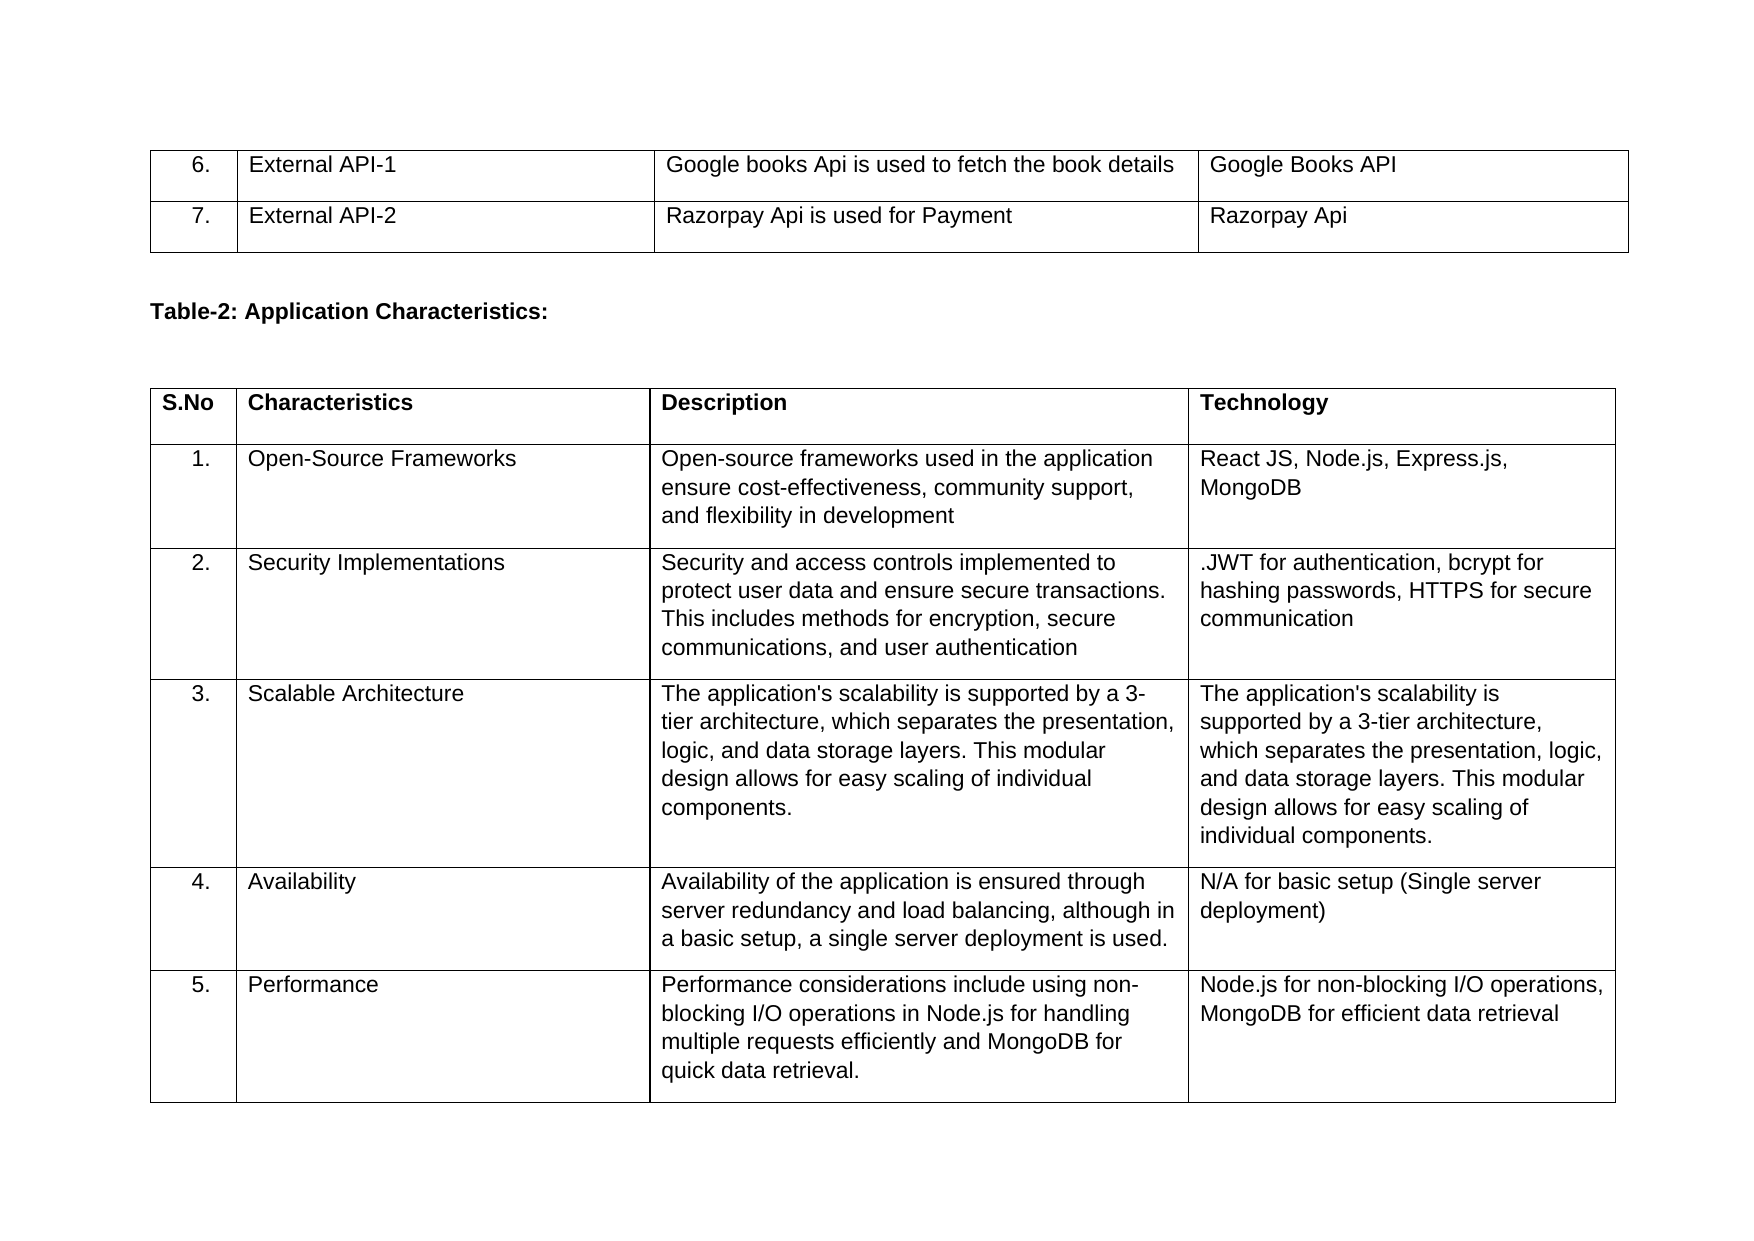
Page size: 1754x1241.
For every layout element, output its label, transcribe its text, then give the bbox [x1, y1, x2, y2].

table_header Description [651, 389, 1188, 444]
table_cell [151, 151, 237, 201]
table_cell .JWT for authentication, bcrypt for hashing passwords, HTTPS for secure communication [1189, 549, 1615, 679]
table_cell N/A for basic setup (Single server deployment) [1189, 868, 1615, 970]
table_cell Performance considerations include using non-blocking I/O operations in Node.js for handling multiple requests efficiently and MongoDB for quick data retrieval. [651, 971, 1188, 1102]
table_cell React JS, Node.js, Express.js, MongoDB [1189, 445, 1615, 547]
table_cell Availability [237, 868, 649, 970]
table_cell Google books Api is used to fetch the book details [655, 151, 1198, 201]
table_cell The application's scalability is supported by a 3-tier architecture, which separates the presentation, logic, and data storage layers. This modular design allows for easy scaling of individual components. [1189, 680, 1615, 867]
table_cell [151, 971, 236, 1102]
table_cell [151, 680, 236, 867]
text Table-2: Application Characteristics: [150, 298, 1665, 324]
table_cell The application's scalability is supported by a 3-tier architecture, which separates the presentation, logic, and data storage layers. This modular design allows for easy scaling of individual components. [651, 680, 1188, 867]
table_cell Security Implementations [237, 549, 649, 679]
table_cell Scalable Architecture [237, 680, 649, 867]
table_cell [151, 549, 236, 679]
table_cell Open-Source Frameworks [237, 445, 649, 547]
table_header Characteristics [237, 389, 649, 444]
table_cell Availability of the application is ensured through server redundancy and load balancing, although in a basic setup, a single server deployment is used. [651, 868, 1188, 970]
table_cell External API-2 [238, 202, 654, 252]
table_cell Security and access controls implemented to protect user data and ensure secure transactions. This includes methods for encryption, secure communications, and user authentication [651, 549, 1188, 679]
table_cell [151, 445, 236, 547]
table_cell Razorpay Api is used for Payment [655, 202, 1198, 252]
table_header Technology [1189, 389, 1615, 444]
table_cell [151, 868, 236, 970]
table_cell Google Books API [1199, 151, 1628, 201]
table_cell Node.js for non-blocking I/O operations, MongoDB for efficient data retrieval [1189, 971, 1615, 1102]
table_cell Razorpay Api [1199, 202, 1628, 252]
table_cell Open-source frameworks used in the application ensure cost-effectiveness, community support, and flexibility in development [651, 445, 1188, 547]
table_header S.No [151, 389, 236, 444]
table_cell External API-1 [238, 151, 654, 201]
table_cell [151, 202, 237, 252]
table_cell Performance [237, 971, 649, 1102]
